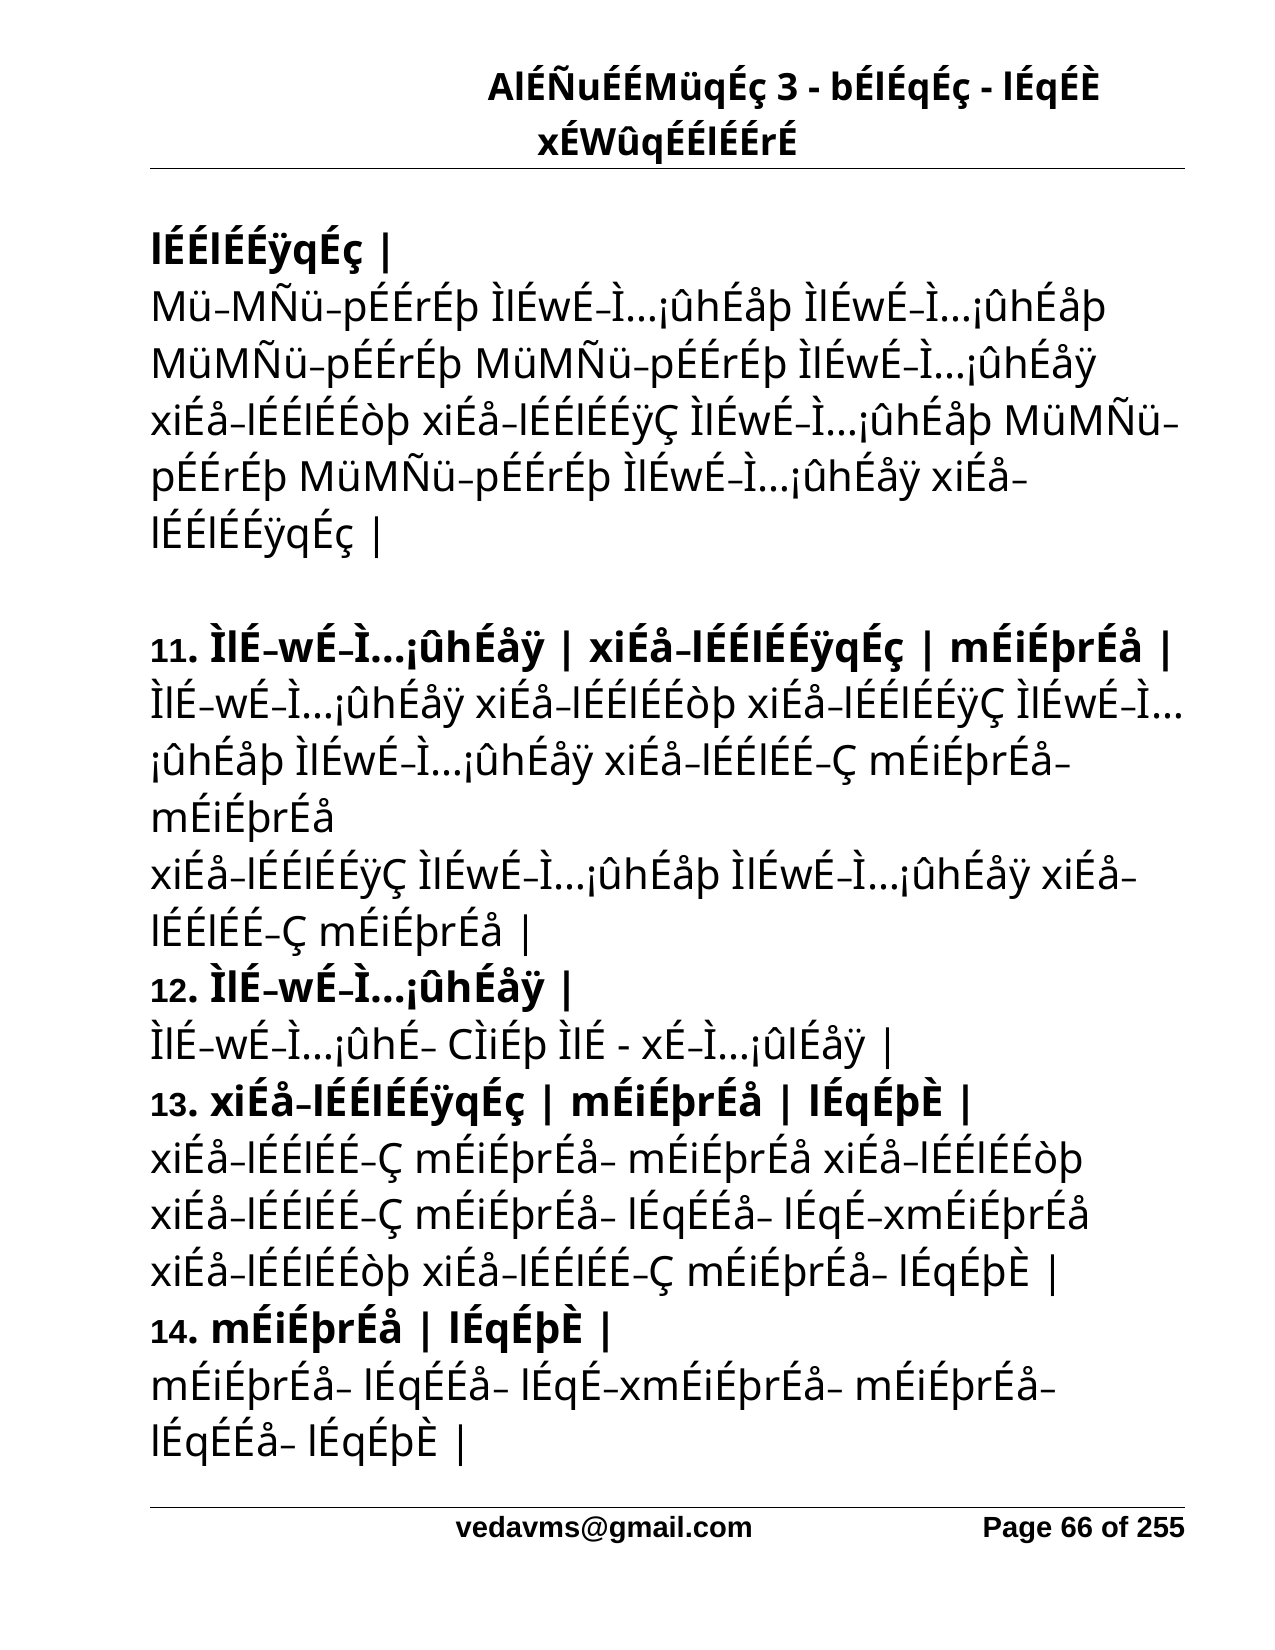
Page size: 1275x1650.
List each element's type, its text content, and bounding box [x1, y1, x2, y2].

text xiÉå–lÉÉlÉÉÿÇ ÌlÉwÉ–Ì…¡ûhÉåþ ÌlÉwÉ–Ì…¡ûhÉåÿ xiÉå–lÉÉlÉÉ–Ç mÉiÉþrÉå | [150, 844, 1185, 958]
text ÌlÉ–wÉ–Ì…¡ûhÉåÿ xiÉå–lÉÉlÉÉòþ xiÉå–lÉÉlÉÉÿÇ ÌlÉwÉ–Ì…¡ûhÉåþ ÌlÉwÉ–Ì…¡ûhÉåÿ xiÉå–lÉÉlÉÉ–Ç mÉiÉþrÉå– mÉiÉþrÉå [150, 674, 1185, 844]
text xiÉå–lÉÉlÉÉòþ xiÉå–lÉÉlÉÉÿÇ ÌlÉwÉ–Ì…¡ûhÉåþ MüMÑü–pÉÉrÉþ MüMÑü–pÉÉrÉþ ÌlÉwÉ–Ì…¡ûhÉåÿ xiÉå–lÉÉlÉÉÿqÉç | [150, 390, 1222, 561]
text 12. ÌlÉ–wÉ–Ì…¡ûhÉåÿ | [150, 958, 1185, 1015]
text 13. xiÉå–lÉÉlÉÉÿqÉç | mÉiÉþrÉå | lÉqÉþÈ | [150, 1072, 1185, 1128]
text 14. mÉiÉþrÉå | lÉqÉþÈ | [150, 1299, 1185, 1356]
text xiÉå–lÉÉlÉÉ–Ç mÉiÉþrÉå– mÉiÉþrÉå xiÉå–lÉÉlÉÉòþ xiÉå–lÉÉlÉÉ–Ç mÉiÉþrÉå– lÉqÉÉå– lÉqÉ–xmÉiÉþrÉå [150, 1128, 1185, 1242]
text Mü–MÑü–pÉÉrÉþ ÌlÉwÉ–Ì…¡ûhÉåþ ÌlÉwÉ–Ì…¡ûhÉåþ MüMÑü–pÉÉrÉþ MüMÑü–pÉÉrÉþ ÌlÉwÉ–Ì…¡ûhÉåÿ [150, 277, 1185, 390]
text ÌlÉ–wÉ–Ì…¡ûhÉ– CÌiÉþ ÌlÉ - xÉ–Ì…¡ûlÉåÿ | [150, 1015, 1185, 1072]
text 10. Mü–MÑü–pÉÉrÉþ | ÌlÉ–wÉ–Ì…¡ûhÉåÿ | xiÉå–lÉÉlÉÉÿqÉç | [150, 220, 1185, 277]
text mÉiÉþrÉå– lÉqÉÉå– lÉqÉ–xmÉiÉþrÉå– mÉiÉþrÉå– lÉqÉÉå– lÉqÉþÈ | [150, 1356, 1185, 1469]
text xiÉå–lÉÉlÉÉòþ xiÉå–lÉÉlÉÉ–Ç mÉiÉþrÉå– lÉqÉþÈ | [150, 1242, 1185, 1299]
text 11. ÌlÉ–wÉ–Ì…¡ûhÉåÿ | xiÉå–lÉÉlÉÉÿqÉç | mÉiÉþrÉå | [150, 617, 1185, 674]
